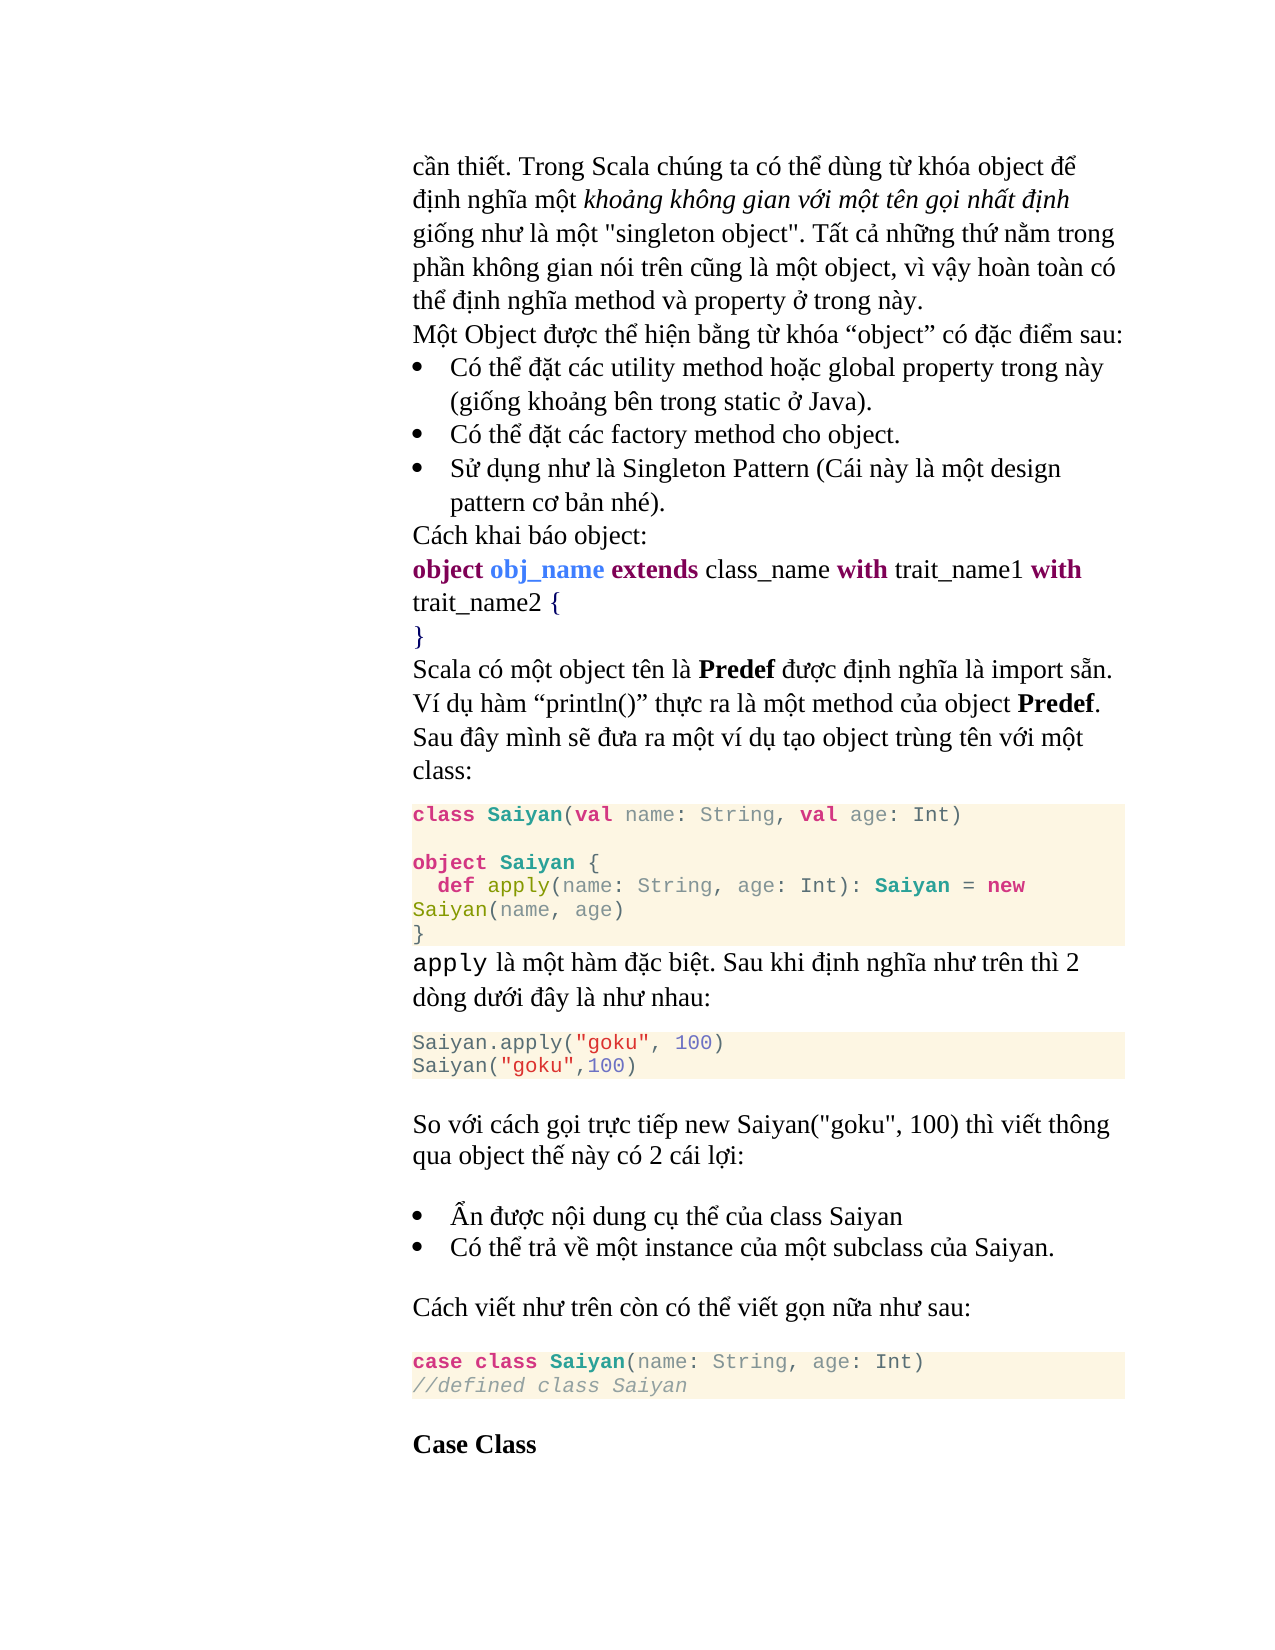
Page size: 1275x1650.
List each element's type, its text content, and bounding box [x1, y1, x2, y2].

list Sử dụng như là Singleton Pattern (Cái này là một design pattern cơ bản nhé). [412, 452, 1125, 517]
list Sau đây mình sẽ đưa ra một ví dụ tạo object trùng tên với một class: [412, 721, 1125, 785]
list apply là một hàm đặc biệt. Sau khi định nghĩa như trên thì 2 dòng dưới đây là như nhau: [412, 946, 1125, 1013]
list Ẩn được nội dung cụ thể của class Saiyan [412, 1199, 1125, 1231]
list Cách khai báo object: [412, 519, 1125, 551]
list Có thể đặt các factory method cho object. [412, 418, 1125, 450]
list } [412, 620, 1125, 651]
text class Saiyan(val name: String, val age: Int) object Saiyan { def apply(name: String, age: Int): Saiyan = new Saiyan(name, age) } [412, 804, 1125, 946]
text Saiyan.apply("goku", 100) Saiyan("goku",100) [412, 1032, 1125, 1079]
list Scala có một object tên là Predef được định nghĩa là import sẵn. Ví dụ hàm “println()” thực ra là một method của object Predef. [412, 653, 1125, 718]
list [412, 150, 1125, 315]
list object obj_name extends class_name with trait_name1 with trait_name2 { [412, 553, 1125, 618]
text Case Class [412, 1428, 1125, 1459]
text So với cách gọi trực tiếp new Saiyan("goku", 100) thì viết thông qua object thế này có 2 cái lợi: [412, 1108, 1125, 1170]
list Có thể trả về một instance của một subclass của Saiyan. [412, 1231, 1125, 1262]
list Có thể đặt các utility method hoặc global property trong này (giống khoảng bên trong static ở Java). [412, 351, 1125, 416]
text Cách viết như trên còn có thể viết gọn nữa như sau: [412, 1291, 1125, 1322]
text case class Saiyan(name: String, age: Int) //defined class Saiyan [412, 1352, 1125, 1399]
list Một Object được thể hiện bằng từ khóa “object” có đặc điểm sau: [412, 318, 1125, 349]
